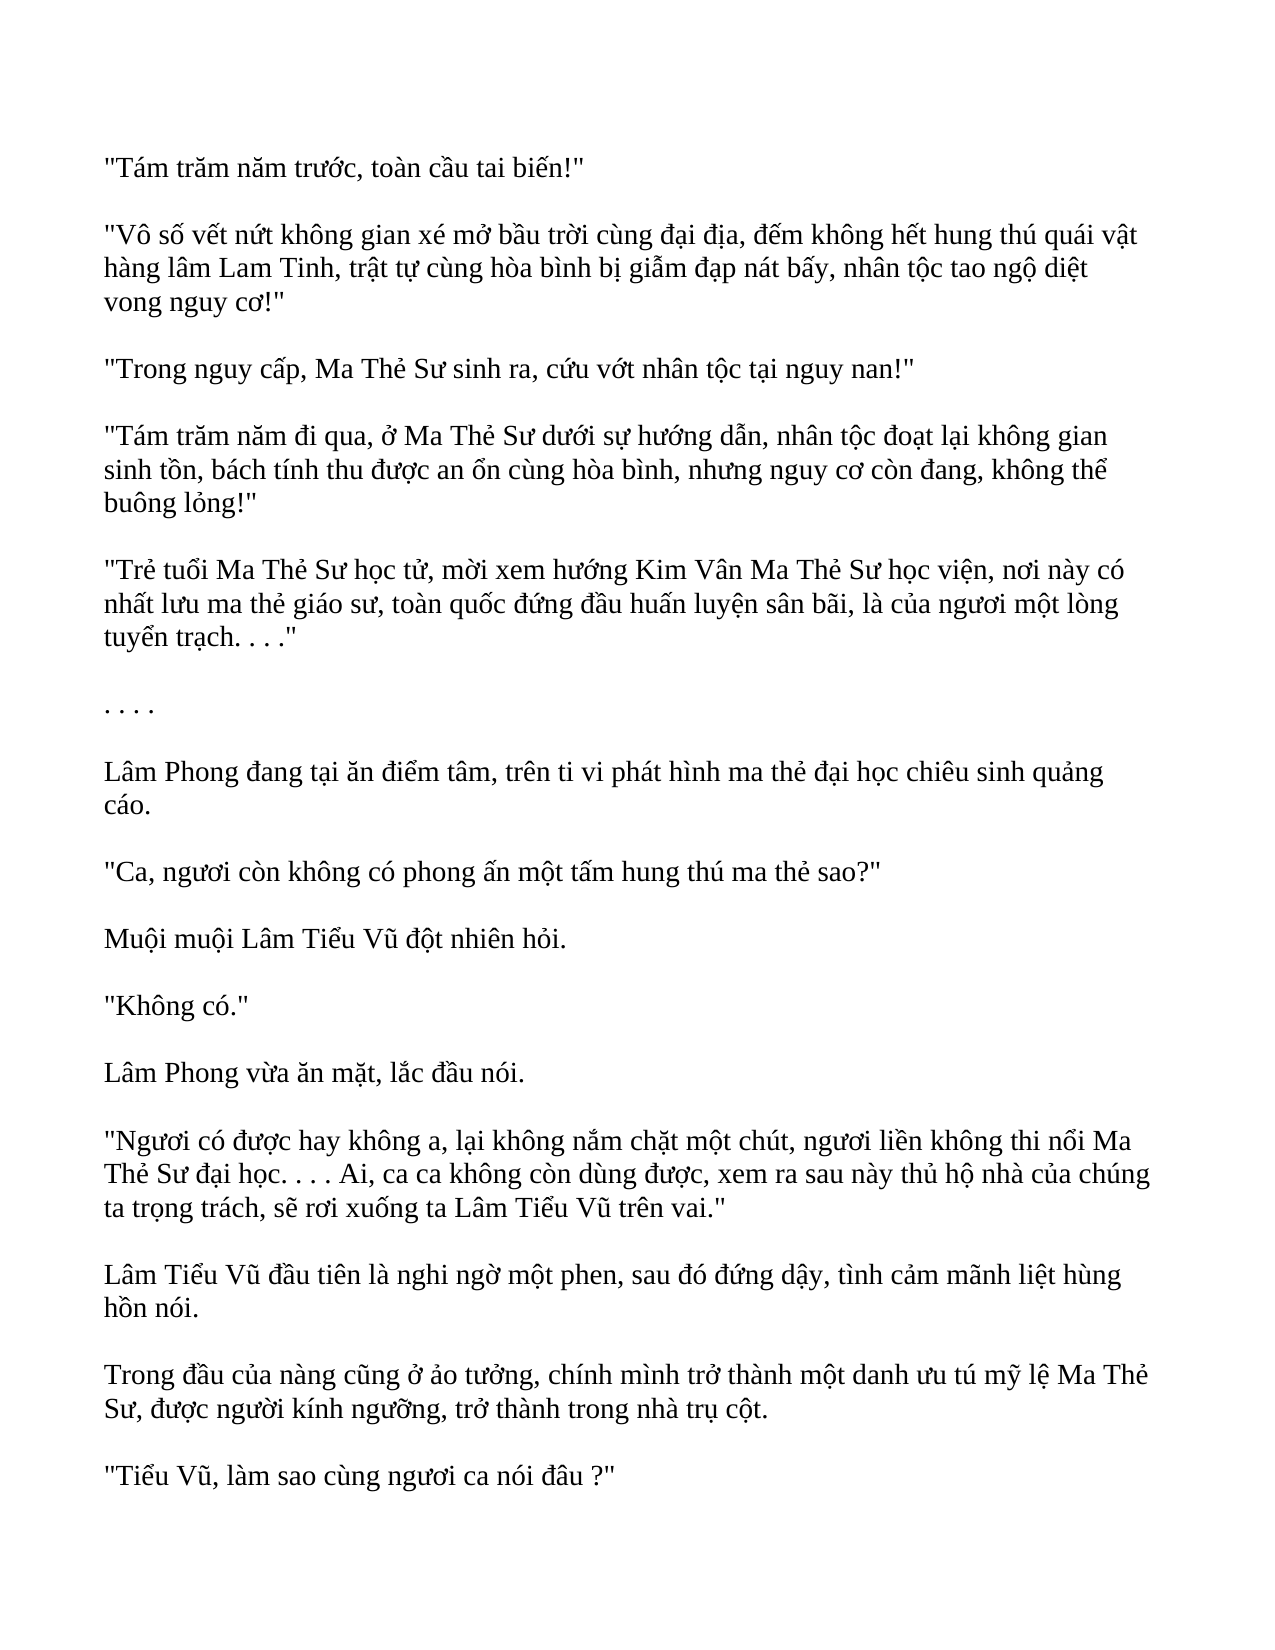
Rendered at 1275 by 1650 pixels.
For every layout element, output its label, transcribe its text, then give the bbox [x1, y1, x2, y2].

text "Tám trăm năm đi qua, ở Ma Thẻ Sư dưới sự hướng dẫn, nhân tộc đoạt lại không gian sinh tồn, bách tính thu được an ổn cùng hòa bình, nhưng nguy cơ còn đang, không thể buông lỏng!" [103, 418, 1152, 519]
text "Trong nguy cấp, Ma Thẻ Sư sinh ra, cứu vớt nhân tộc tại nguy nan!" [103, 351, 1152, 385]
text "Không có." [103, 988, 1152, 1022]
text Trong đầu của nàng cũng ở ảo tưởng, chính mình trở thành một danh ưu tú mỹ lệ Ma Thẻ Sư, được người kính ngưỡng, trở thành trong nhà trụ cột. [103, 1357, 1152, 1424]
text "Ca, ngươi còn không có phong ấn một tấm hung thú ma thẻ sao?" [103, 854, 1152, 888]
text Lâm Tiểu Vũ đầu tiên là nghi ngờ một phen, sau đó đứng dậy, tình cảm mãnh liệt hùng hồn nói. [103, 1257, 1152, 1324]
text "Ngươi có được hay không a, lại không nắm chặt một chút, ngươi liền không thi nổi Ma Thẻ Sư đại học. . . . Ai, ca ca không còn dùng được, xem ra sau này thủ hộ nhà của chúng ta trọng trách, sẽ rơi xuống ta Lâm Tiểu Vũ trên vai." [103, 1123, 1152, 1223]
text . . . . [103, 687, 1152, 720]
text "Trẻ tuổi Ma Thẻ Sư học tử, mời xem hướng Kim Vân Ma Thẻ Sư học viện, nơi này có nhất lưu ma thẻ giáo sư, toàn quốc đứng đầu huấn luyện sân bãi, là của ngươi một lòng tuyển trạch. . . ." [103, 552, 1152, 653]
text Lâm Phong vừa ăn mặt, lắc đầu nói. [103, 1056, 1152, 1089]
text Muội muội Lâm Tiểu Vũ đột nhiên hỏi. [103, 921, 1152, 955]
text "Vô số vết nứt không gian xé mở bầu trời cùng đại địa, đếm không hết hung thú quái vật hàng lâm Lam Tinh, trật tự cùng hòa bình bị giẫm đạp nát bấy, nhân tộc tao ngộ diệt vong nguy cơ!" [103, 217, 1152, 318]
text Lâm Phong đang tại ăn điểm tâm, trên ti vi phát hình ma thẻ đại học chiêu sinh quảng cáo. [103, 754, 1152, 821]
text "Tiểu Vũ, làm sao cùng ngươi ca nói đâu ?" [103, 1458, 1152, 1492]
text "Tám trăm năm trước, toàn cầu tai biến!" [103, 150, 1152, 183]
